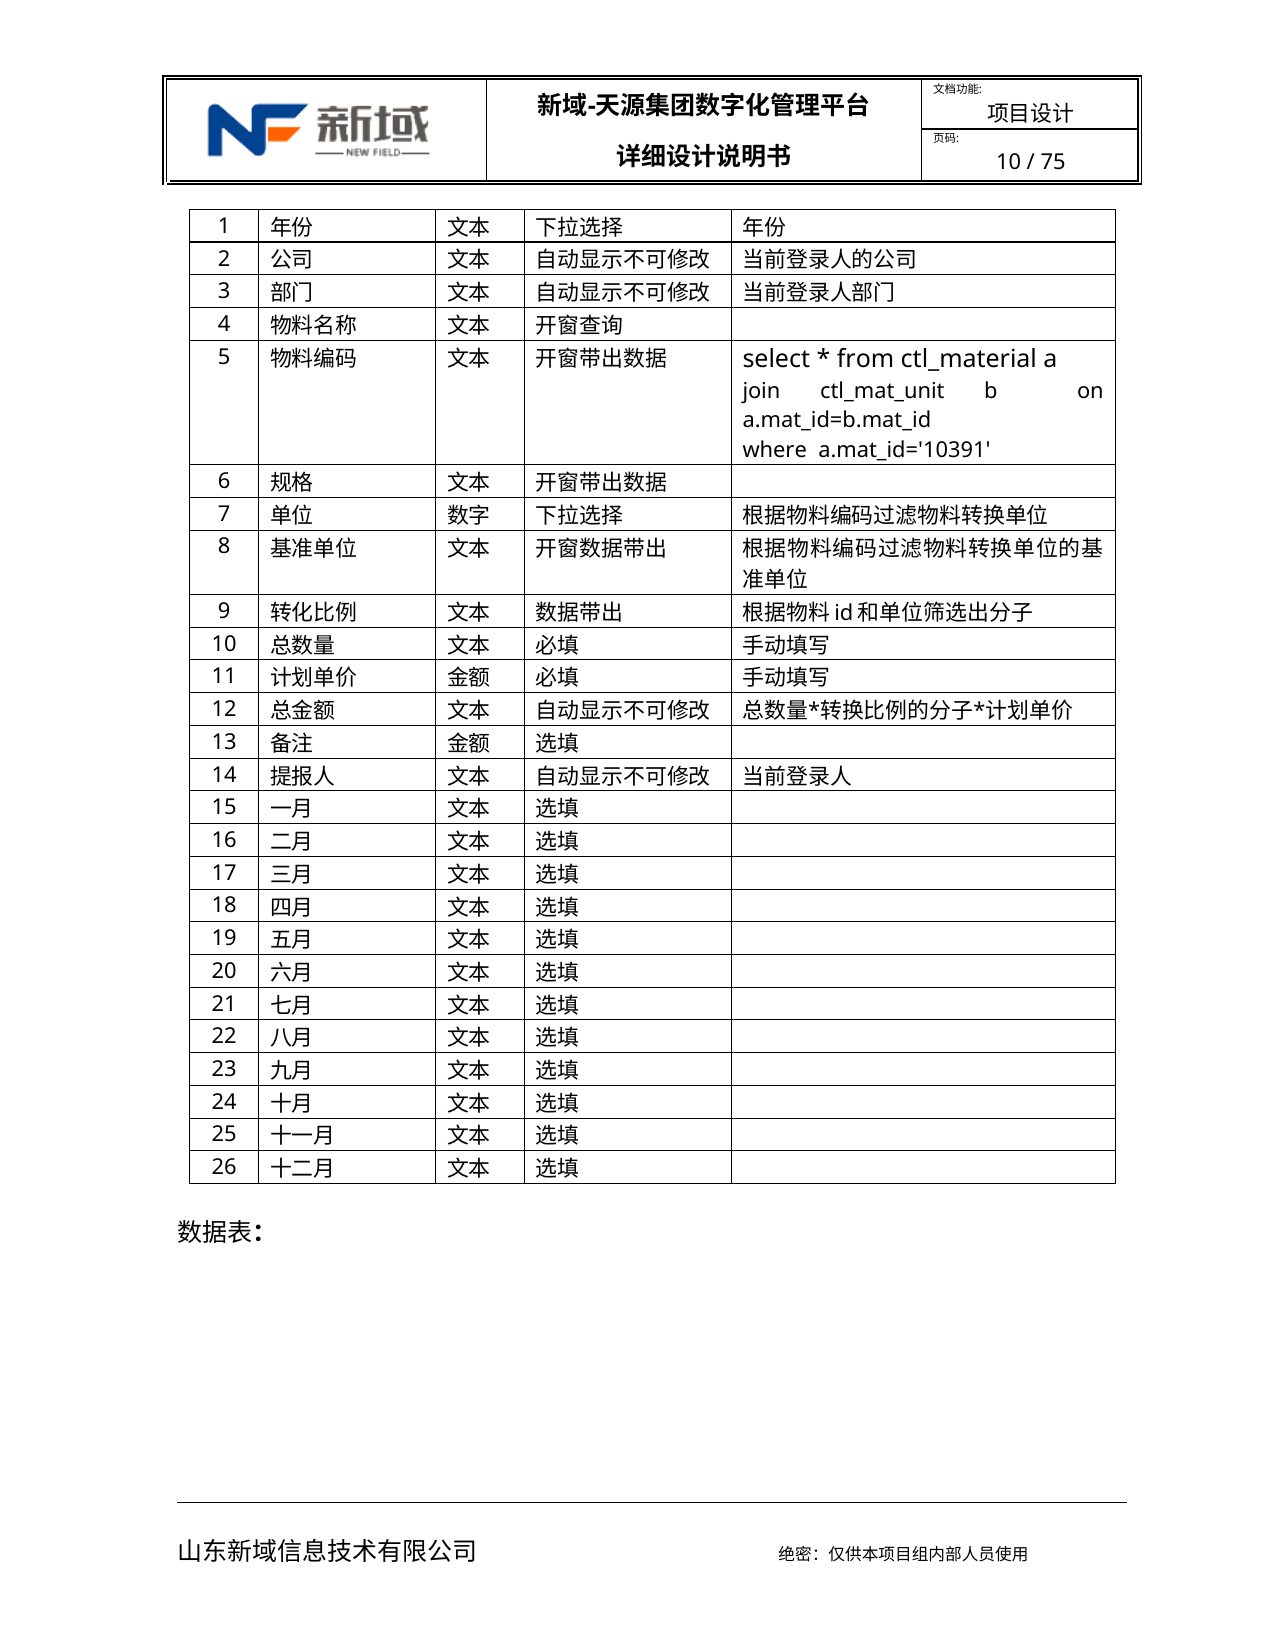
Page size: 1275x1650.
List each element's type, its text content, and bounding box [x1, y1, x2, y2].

table_cell 数字 [436, 498, 524, 529]
table_cell 文本 [436, 857, 524, 888]
table_cell 文本 [436, 595, 524, 627]
table_cell [732, 465, 1115, 497]
table_cell 选填 [525, 791, 731, 823]
table_cell 3 [190, 275, 258, 307]
table_cell 13 [190, 726, 258, 758]
table_cell 当前登录人部门 [732, 275, 1115, 307]
table_cell 选填 [525, 1086, 731, 1117]
table_cell select * from ctl_material a join ctl_mat_unit b on a.mat_id=b.mat_id where a.mat_id='10391' [732, 341, 1115, 464]
table_cell 4 [190, 308, 258, 339]
table_cell 十一月 [259, 1119, 435, 1150]
table_cell 文本 [436, 759, 524, 790]
table_cell [732, 1151, 1115, 1183]
table_cell 文本 [436, 922, 524, 954]
table_cell 8 [190, 531, 258, 594]
table_cell 下拉选择 [525, 210, 731, 241]
table_cell [732, 955, 1115, 987]
table_cell 选填 [525, 726, 731, 758]
table_cell 文本 [436, 824, 524, 856]
table_cell 物料编码 [259, 341, 435, 464]
table_cell [732, 857, 1115, 888]
table_cell 开窗带出数据 [525, 465, 731, 497]
table_cell 五月 [259, 922, 435, 954]
table_cell 金额 [436, 660, 524, 692]
table_cell 选填 [525, 1119, 731, 1150]
table_cell 文本 [436, 308, 524, 339]
table_cell 24 [190, 1086, 258, 1117]
table_cell 文本 [436, 1119, 524, 1150]
table_cell [732, 791, 1115, 823]
table_cell 根据物料编码过滤物料转换单位 [732, 498, 1115, 529]
table_cell [732, 308, 1115, 339]
table_cell [732, 1119, 1115, 1150]
table_cell 转化比例 [259, 595, 435, 627]
table_cell 2 [190, 243, 258, 274]
table_cell [732, 1020, 1115, 1052]
table_cell 文本 [436, 693, 524, 725]
table_cell 总数量 [259, 628, 435, 659]
table_cell [732, 988, 1115, 1019]
table_cell 自动显示不可修改 [525, 275, 731, 307]
table_cell 6 [190, 465, 258, 497]
table_cell 自动显示不可修改 [525, 759, 731, 790]
table_cell 三月 [259, 857, 435, 888]
table_cell 14 [190, 759, 258, 790]
table_cell 九月 [259, 1053, 435, 1085]
table_cell 金额 [436, 726, 524, 758]
table_cell 手动填写 [732, 628, 1115, 659]
table_cell 开窗数据带出 [525, 531, 731, 594]
table_cell 选填 [525, 988, 731, 1019]
table_cell 手动填写 [732, 660, 1115, 692]
table_cell 二月 [259, 824, 435, 856]
table_cell [732, 1053, 1115, 1085]
table_cell 规格 [259, 465, 435, 497]
table_cell 选填 [525, 1053, 731, 1085]
table_cell 文本 [436, 1053, 524, 1085]
table_cell 文本 [436, 628, 524, 659]
table_cell 当前登录人的公司 [732, 243, 1115, 274]
table_cell 文本 [436, 243, 524, 274]
table_cell 11 [190, 660, 258, 692]
table_cell 19 [190, 922, 258, 954]
table_cell 数据带出 [525, 595, 731, 627]
table_cell [732, 922, 1115, 954]
table_cell [732, 890, 1115, 921]
table_cell 文本 [436, 955, 524, 987]
table_cell 自动显示不可修改 [525, 243, 731, 274]
table_cell [732, 824, 1115, 856]
table_cell 提报人 [259, 759, 435, 790]
table_cell 文本 [436, 1020, 524, 1052]
table_cell 22 [190, 1020, 258, 1052]
table_cell 根据物料编码过滤物料转换单位的基准单位 [732, 531, 1115, 594]
table_cell 基准单位 [259, 531, 435, 594]
table_cell 年份 [259, 210, 435, 241]
table_cell 选填 [525, 955, 731, 987]
table_cell 根据物料id和单位筛选出分子 [732, 595, 1115, 627]
table_cell 23 [190, 1053, 258, 1085]
table_cell 备注 [259, 726, 435, 758]
picture [176, 98, 476, 162]
table_cell 六月 [259, 955, 435, 987]
table_cell 1 [190, 210, 258, 241]
table_cell 选填 [525, 857, 731, 888]
table_cell 一月 [259, 791, 435, 823]
table_cell 文本 [436, 531, 524, 594]
table_cell 当前登录人 [732, 759, 1115, 790]
table_cell 年份 [732, 210, 1115, 241]
table_cell 10 [190, 628, 258, 659]
table_cell 必填 [525, 660, 731, 692]
table_cell [732, 1086, 1115, 1117]
table_cell 26 [190, 1151, 258, 1183]
table_cell 选填 [525, 890, 731, 921]
table_cell 总金额 [259, 693, 435, 725]
table_cell 文本 [436, 988, 524, 1019]
table_cell 16 [190, 824, 258, 856]
table_cell 自动显示不可修改 [525, 693, 731, 725]
table_cell 文本 [436, 1086, 524, 1117]
table_cell 文本 [436, 341, 524, 464]
table_cell 文本 [436, 791, 524, 823]
table_cell 七月 [259, 988, 435, 1019]
table_cell 12 [190, 693, 258, 725]
table_cell 20 [190, 955, 258, 987]
table_cell 17 [190, 857, 258, 888]
table_cell 文本 [436, 275, 524, 307]
table_cell 选填 [525, 1151, 731, 1183]
table_cell 十月 [259, 1086, 435, 1117]
table_cell 15 [190, 791, 258, 823]
table_cell 选填 [525, 922, 731, 954]
table_cell 5 [190, 341, 258, 464]
table_cell 文本 [436, 890, 524, 921]
table_cell 选填 [525, 824, 731, 856]
table_cell 文本 [436, 465, 524, 497]
table_cell 八月 [259, 1020, 435, 1052]
table_cell 十二月 [259, 1151, 435, 1183]
table_cell 开窗查询 [525, 308, 731, 339]
text 数据表： [177, 1213, 1127, 1249]
table_cell 部门 [259, 275, 435, 307]
table_cell 计划单价 [259, 660, 435, 692]
table_cell 下拉选择 [525, 498, 731, 529]
table_cell 选填 [525, 1020, 731, 1052]
table_cell 总数量*转换比例的分子*计划单价 [732, 693, 1115, 725]
table_cell 文本 [436, 1151, 524, 1183]
table_cell 必填 [525, 628, 731, 659]
table_cell 9 [190, 595, 258, 627]
table_cell [732, 726, 1115, 758]
table_cell 25 [190, 1119, 258, 1150]
table_cell 18 [190, 890, 258, 921]
table_cell 文本 [436, 210, 524, 241]
table_cell 物料名称 [259, 308, 435, 339]
table_cell 开窗带出数据 [525, 341, 731, 464]
table_cell 单位 [259, 498, 435, 529]
table_cell 公司 [259, 243, 435, 274]
table_cell 21 [190, 988, 258, 1019]
table_cell 四月 [259, 890, 435, 921]
table_cell 7 [190, 498, 258, 529]
